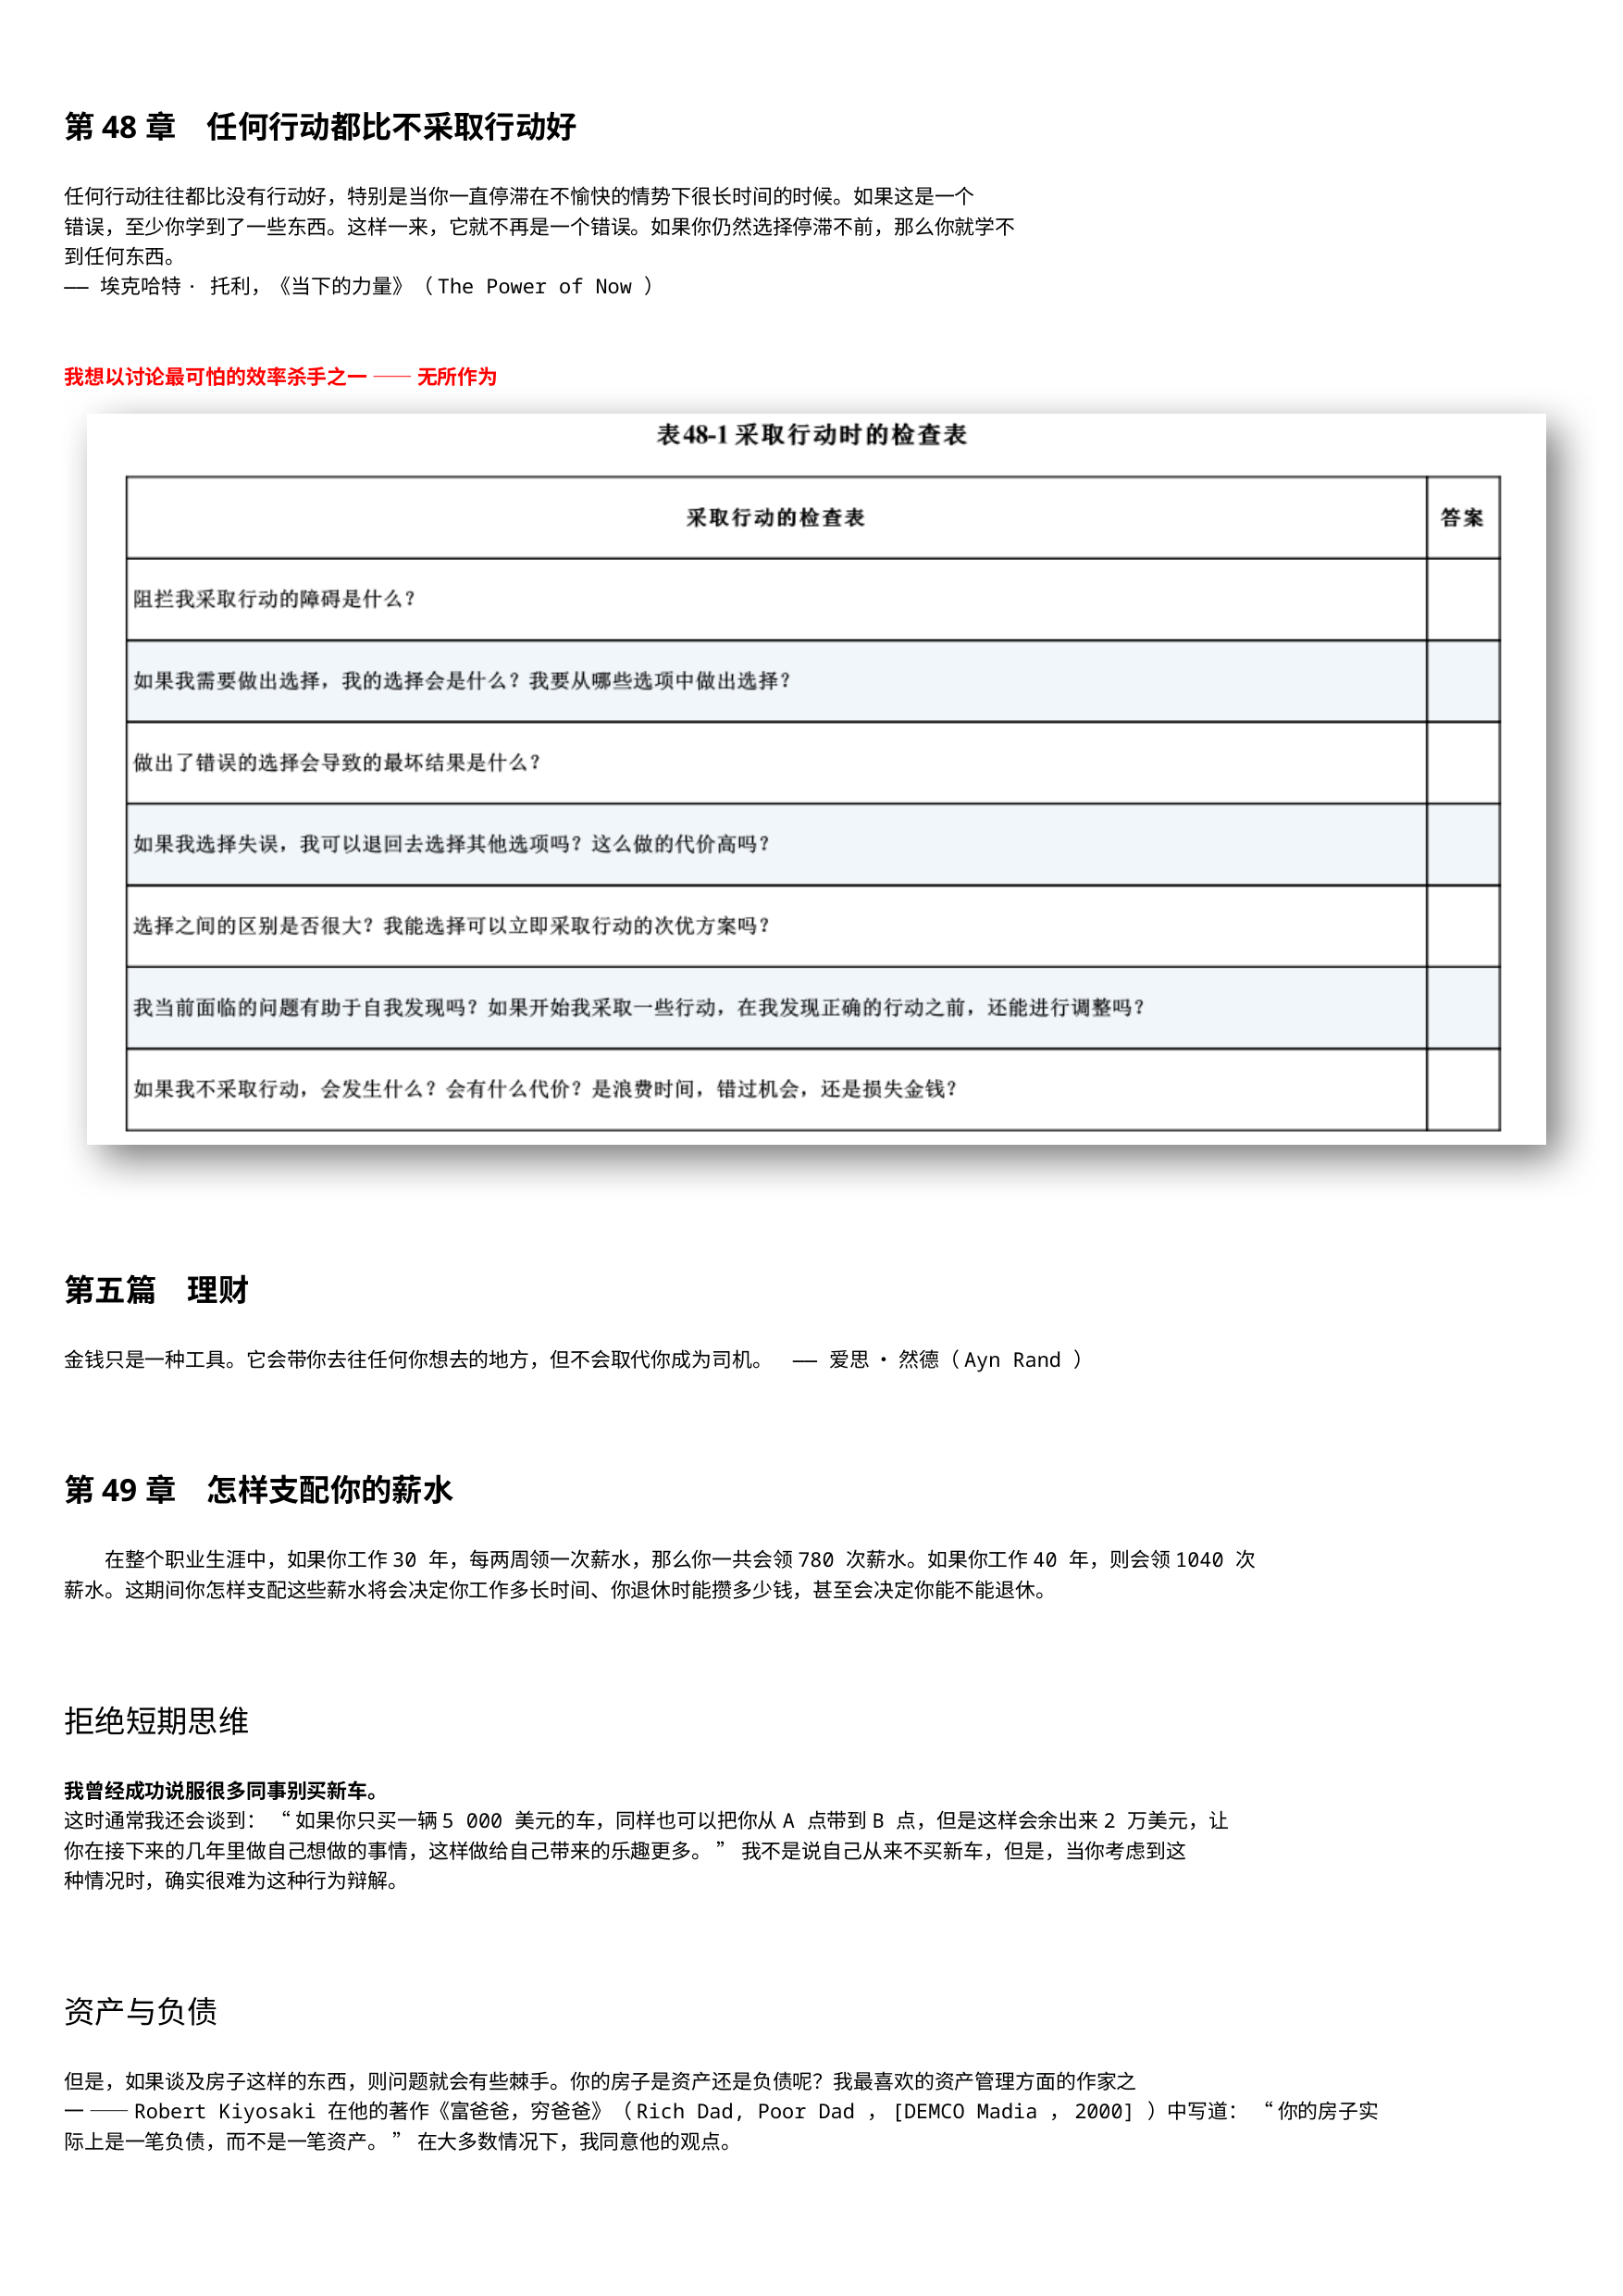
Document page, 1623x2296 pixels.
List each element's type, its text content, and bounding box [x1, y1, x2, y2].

text 我曾经成功说服很多同事别买新车。 [64, 1774, 1559, 1805]
text 金钱只是一种工具。它会带你去往任何你想去的地方，但不会取代你成为司机。 —— 爱思 • 然德（ Ayn Rand ） [64, 1343, 1559, 1373]
text 错误，至少你学到了一些东西。这样一来，它就不再是一个错误。如果你仍然选择停滞不前，那么你就学不 [64, 210, 1559, 241]
picture [87, 414, 1546, 1145]
text 但是，如果谈及房子这样的东西，则问题就会有些棘手。你的房子是资产还是负债呢？我最喜欢的资产管理方面的作家之 [64, 2065, 1559, 2095]
text 一 —— Robert Kiyosaki 在他的著作《富爸爸，穷爸爸》（ Rich Dad, Poor Dad ， [DEMCO Madia ， 2000] ）中写道： “ 你的房子实 [64, 2095, 1559, 2125]
subtitle 第五篇 理财 [64, 1258, 1559, 1318]
text 际上是一笔负债，而不是一笔资产。 ” 在大多数情况下，我同意他的观点。 [64, 2125, 1559, 2155]
text —— 埃克哈特 · 托利，《当下的力量》（ The Power of Now ） [64, 270, 1559, 301]
text 到任何东西。 [64, 241, 1559, 270]
subtitle 拒绝短期思维 [64, 1689, 1559, 1749]
text 薪水。这期间你怎样支配这些薪水将会决定你工作多长时间、你退休时能攒多少钱，甚至会决定你能不能退休。 [64, 1574, 1559, 1604]
subtitle 第 49 章 怎样支配你的薪水 [64, 1458, 1559, 1519]
subtitle 资产与负债 [64, 1980, 1559, 2040]
text 任何行动往往都比没有行动好，特别是当你一直停滞在不愉快的情势下很长时间的时候。如果这是一个 [64, 180, 1559, 210]
text 我想以讨论最可怕的效率杀手之一 —— 无所作为 [64, 361, 1559, 391]
text 在整个职业生涯中，如果你工作 30 年，每两周领一次薪水，那么你一共会领 780 次薪水。如果你工作 40 年，则会领 1040 次 [64, 1544, 1559, 1574]
text 这时通常我还会谈到： “ 如果你只买一辆 5 000 美元的车，同样也可以把你从 A 点带到 B 点，但是这样会余出来 2 万美元，让 [64, 1805, 1559, 1834]
text 种情况时，确实很难为这种行为辩解。 [64, 1865, 1559, 1894]
subtitle 第 48 章 任何行动都比不采取行动好 [64, 95, 1559, 155]
text 你在接下来的几年里做自己想做的事情，这样做给自己带来的乐趣更多。 ” 我不是说自己从来不买新车，但是，当你考虑到这 [64, 1834, 1559, 1865]
